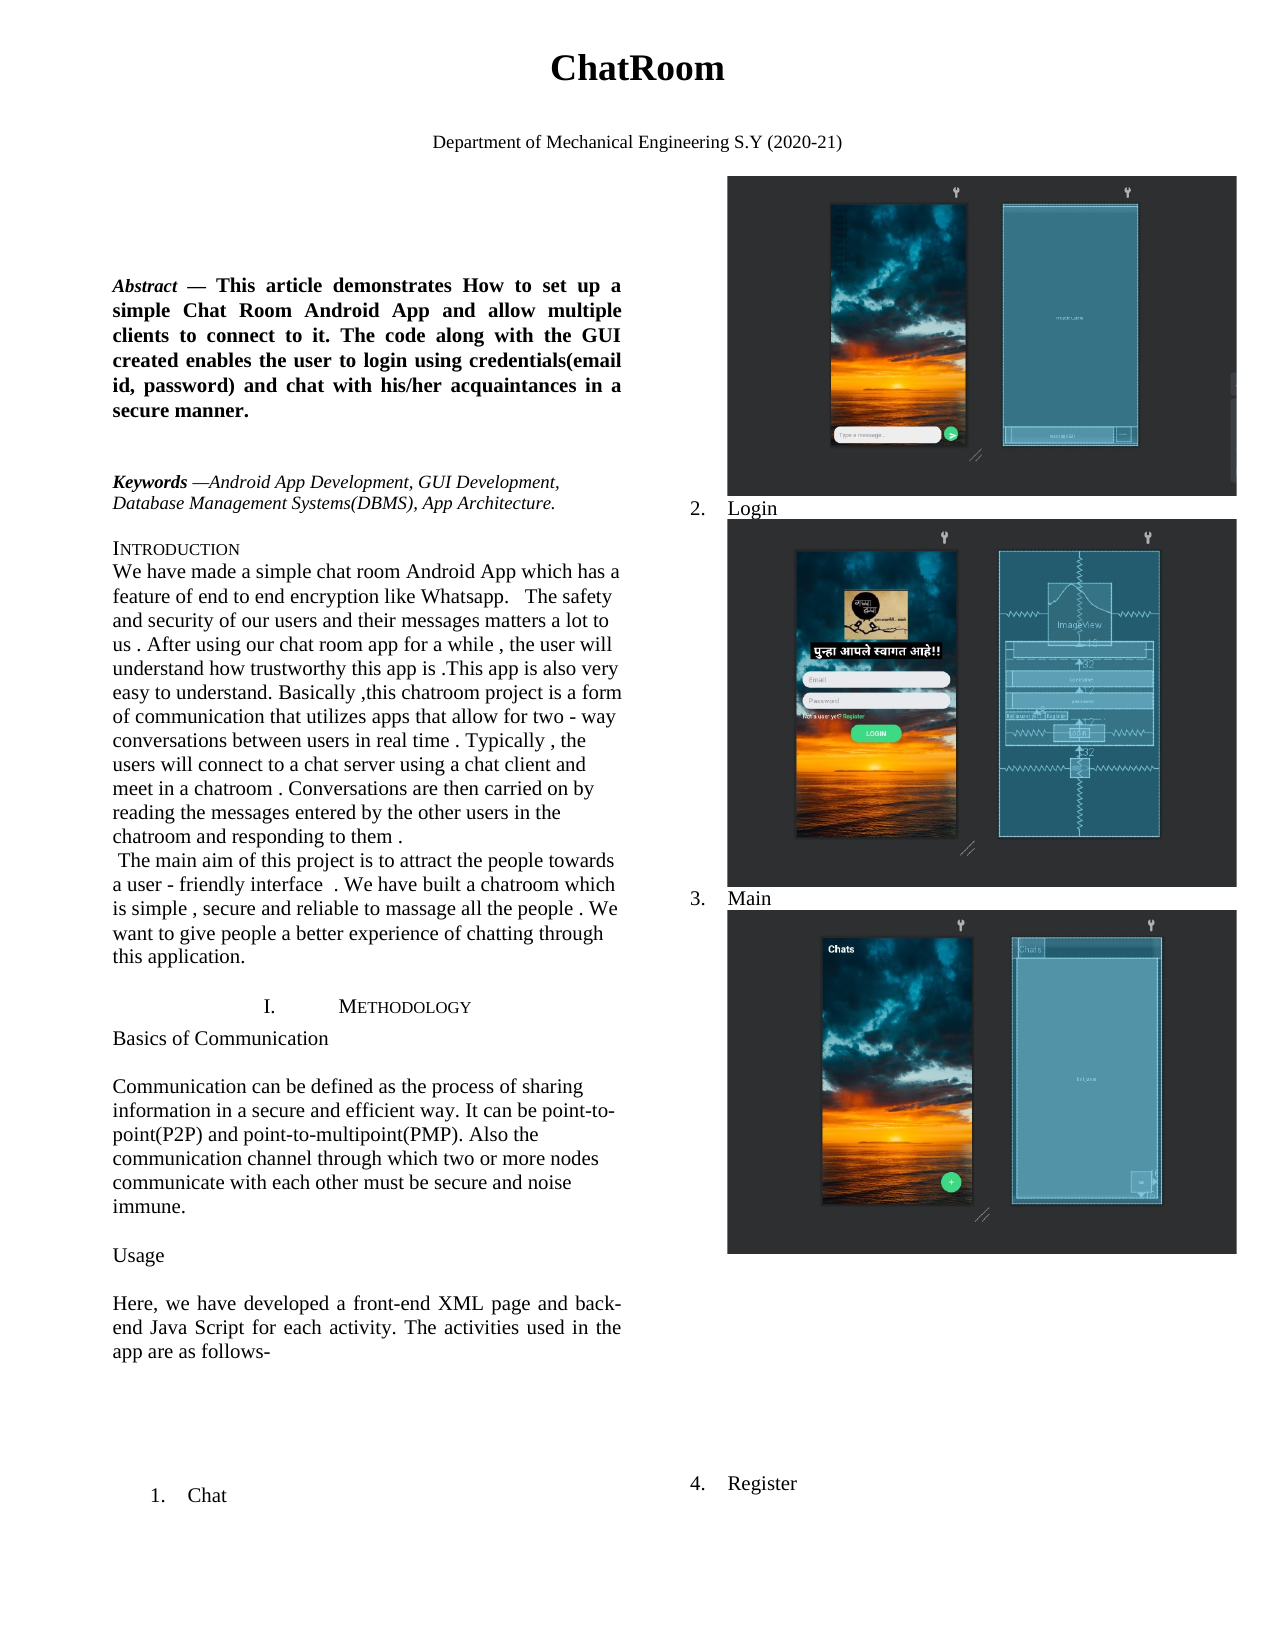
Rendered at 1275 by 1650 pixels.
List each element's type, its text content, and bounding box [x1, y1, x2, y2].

text Communication can be defined as the process of sharing information in a secure and efficient way. It can be point-to-point(P2P) and point-to-multipoint(PMP). Also the communication channel through which two or more nodes communicate with each other must be secure and noise immune. [112, 1074, 622, 1218]
text Keywords —Android App Development, GUI Development, Database Management Systems(DBMS), App Architecture. [112, 471, 622, 514]
list Main [690, 886, 1162, 910]
picture [727, 519, 1237, 887]
list Register [690, 1471, 1162, 1495]
text Usage [112, 1242, 622, 1267]
text Basics of Communication [112, 1026, 622, 1050]
text INTRODUCTION [112, 535, 622, 559]
text The main aim of this project is to attract the people towards a user - friendly interface . We have built a chatroom which is simple , secure and reliable to massage all the people . We want to give people a better experience of chatting through this application. [112, 848, 622, 968]
subtitle Methodology [112, 993, 622, 1018]
picture [727, 910, 1237, 1254]
picture [727, 176, 1237, 496]
text Here, we have developed a front-end XML page and back-end Java Script for each activity. The activities used in the app are as follows- [112, 1291, 622, 1363]
text Abstract — This article demonstrates How to set up a simple Chat Room Android App and allow multiple clients to connect to it. The code along with the GUI created enables the user to login using credentials(email id, password) and chat with his/her acquaintances in a secure manner. [112, 273, 622, 422]
list Chat [150, 1483, 622, 1507]
text We have made a simple chat room Android App which has a feature of end to end encryption like Whatsapp. The safety and security of our users and their messages matters a lot to us . After using our chat room app for a while , the user will understand how trustworthy this app is .This app is also very easy to understand. Basically ,this chatroom project is a form of communication that utilizes apps that allow for two - way conversations between users in real time . Typically , the users will connect to a chat server using a chat client and meet in a chatroom . Conversations are then carried on by reading the messages entered by the other users in the chatroom and responding to them . [112, 559, 622, 848]
list Login [690, 496, 1162, 519]
